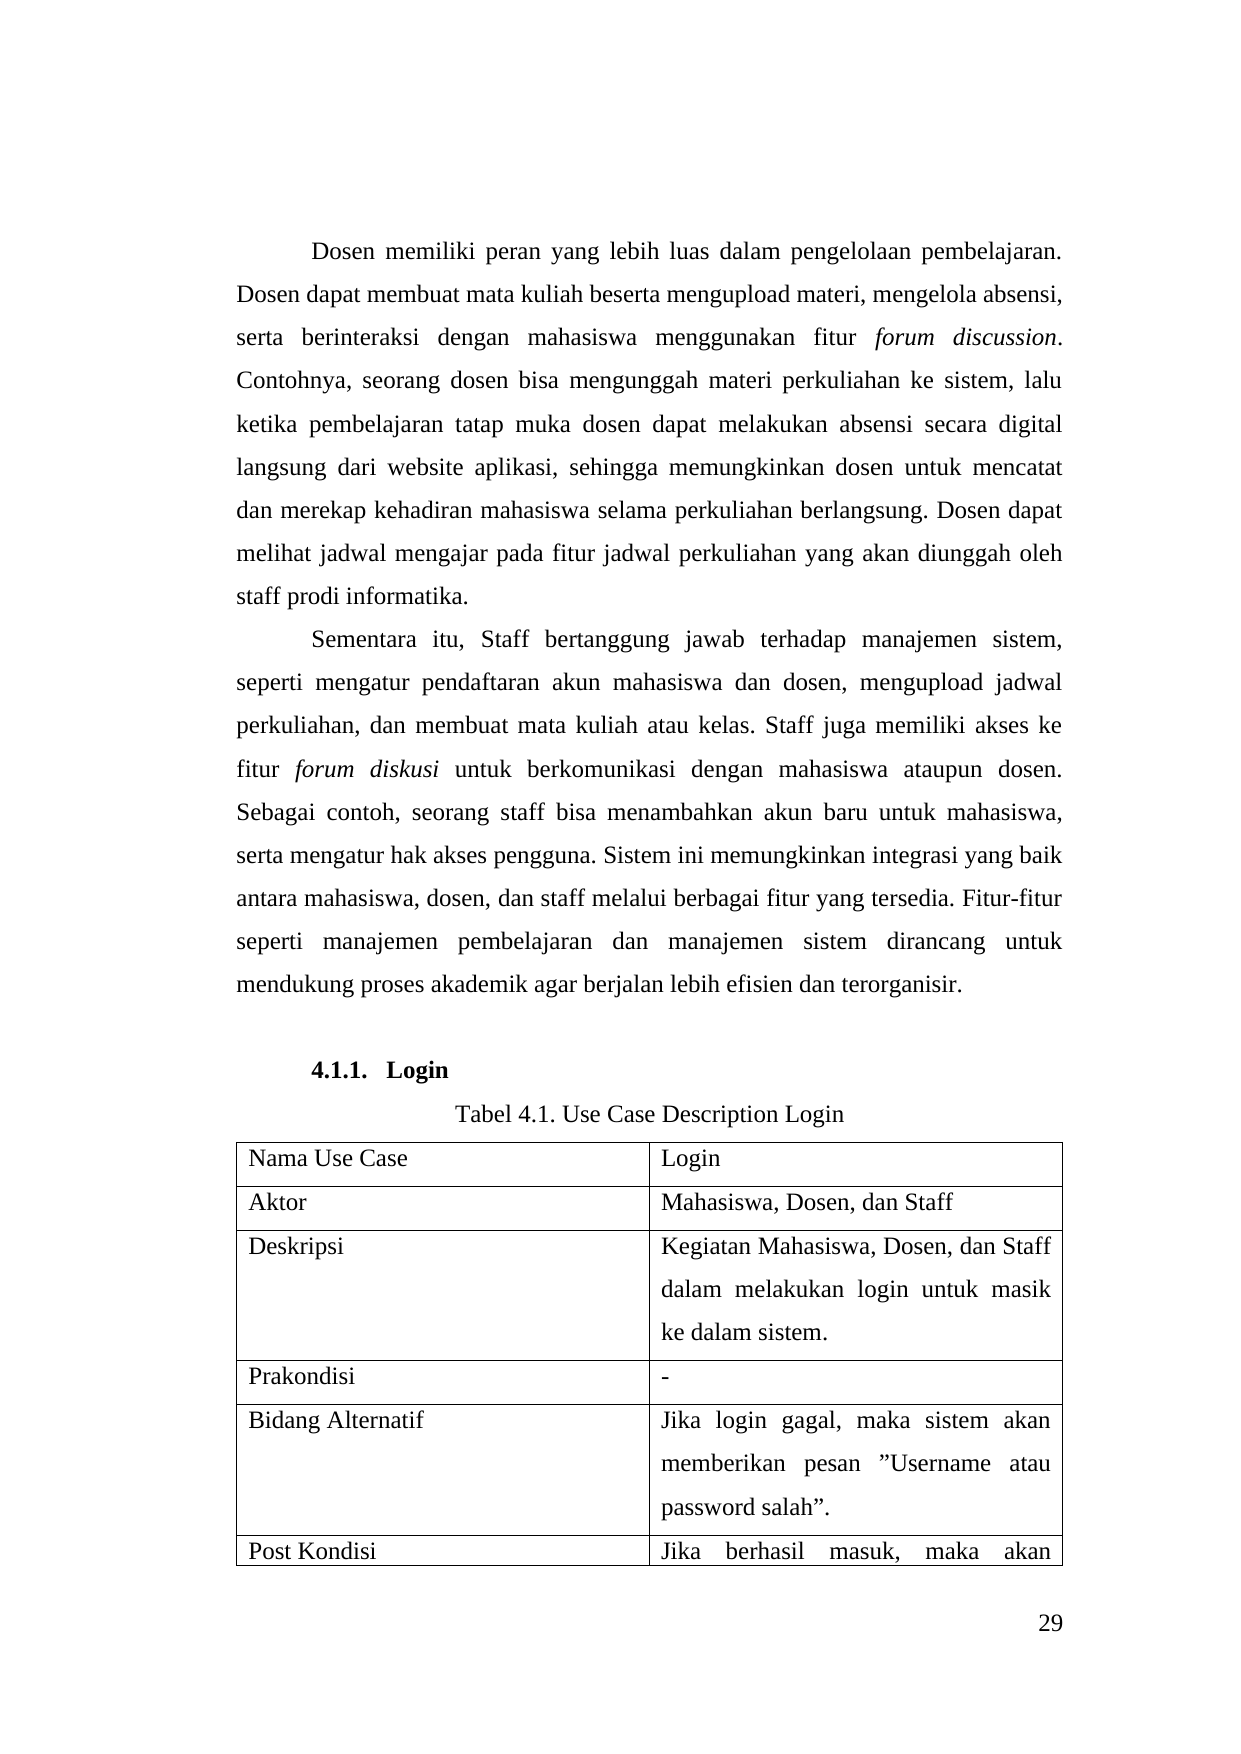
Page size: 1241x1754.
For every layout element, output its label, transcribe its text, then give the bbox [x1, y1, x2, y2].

table_cell Bidang Alternatif [237, 1405, 649, 1535]
table_cell Deskripsi [237, 1231, 649, 1360]
text Dosen memiliki peran yang lebih luas dalam pengelolaan pembelajaran. Dosen dapat membuat mata kuliah beserta mengupload materi, mengelola absensi, serta berinteraksi dengan mahasiswa menggunakan fitur forum discussion. Contohnya, seorang dosen bisa mengunggah materi perkuliahan ke sistem, lalu ketika pembelajaran tatap muka dosen dapat melakukan absensi secara digital langsung dari website aplikasi, sehingga memungkinkan dosen untuk mencatat dan merekap kehadiran mahasiswa selama perkuliahan berlangsung. Dosen dapat melihat jadwal mengajar pada fitur jadwal perkuliahan yang akan diunggah oleh staff prodi informatika. [236, 236, 1063, 610]
text Tabel 4.1. Use Case Description Login [236, 1099, 1063, 1127]
table_header Nama Use Case [237, 1143, 649, 1186]
table_cell Jika login gagal, maka sistem akan memberikan pesan ”Username atau password salah”. [650, 1405, 1062, 1535]
table_cell Mahasiswa, Dosen, dan Staff [650, 1187, 1062, 1230]
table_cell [650, 1536, 1062, 1564]
subtitle Login [311, 1056, 1063, 1084]
table_header Login [650, 1143, 1062, 1186]
table_cell Post Kondisi [237, 1536, 649, 1564]
table_cell Aktor [237, 1187, 649, 1230]
table_cell Prakondisi [237, 1361, 649, 1404]
text Sementara itu, Staff bertanggung jawab terhadap manajemen sistem, seperti mengatur pendaftaran akun mahasiswa dan dosen, mengupload jadwal perkuliahan, dan membuat mata kuliah atau kelas. Staff juga memiliki akses ke fitur forum diskusi untuk berkomunikasi dengan mahasiswa ataupun dosen. Sebagai contoh, seorang staff bisa menambahkan akun baru untuk mahasiswa, serta mengatur hak akses pengguna. Sistem ini memungkinkan integrasi yang baik antara mahasiswa, dosen, dan staff melalui berbagai fitur yang tersedia. Fitur-fitur seperti manajemen pembelajaran dan manajemen sistem dirancang untuk mendukung proses akademik agar berjalan lebih efisien dan terorganisir. [236, 624, 1063, 998]
table_cell - [650, 1361, 1062, 1404]
table_cell Kegiatan Mahasiswa, Dosen, dan Staff dalam melakukan login untuk masik ke dalam sistem. [650, 1231, 1062, 1360]
